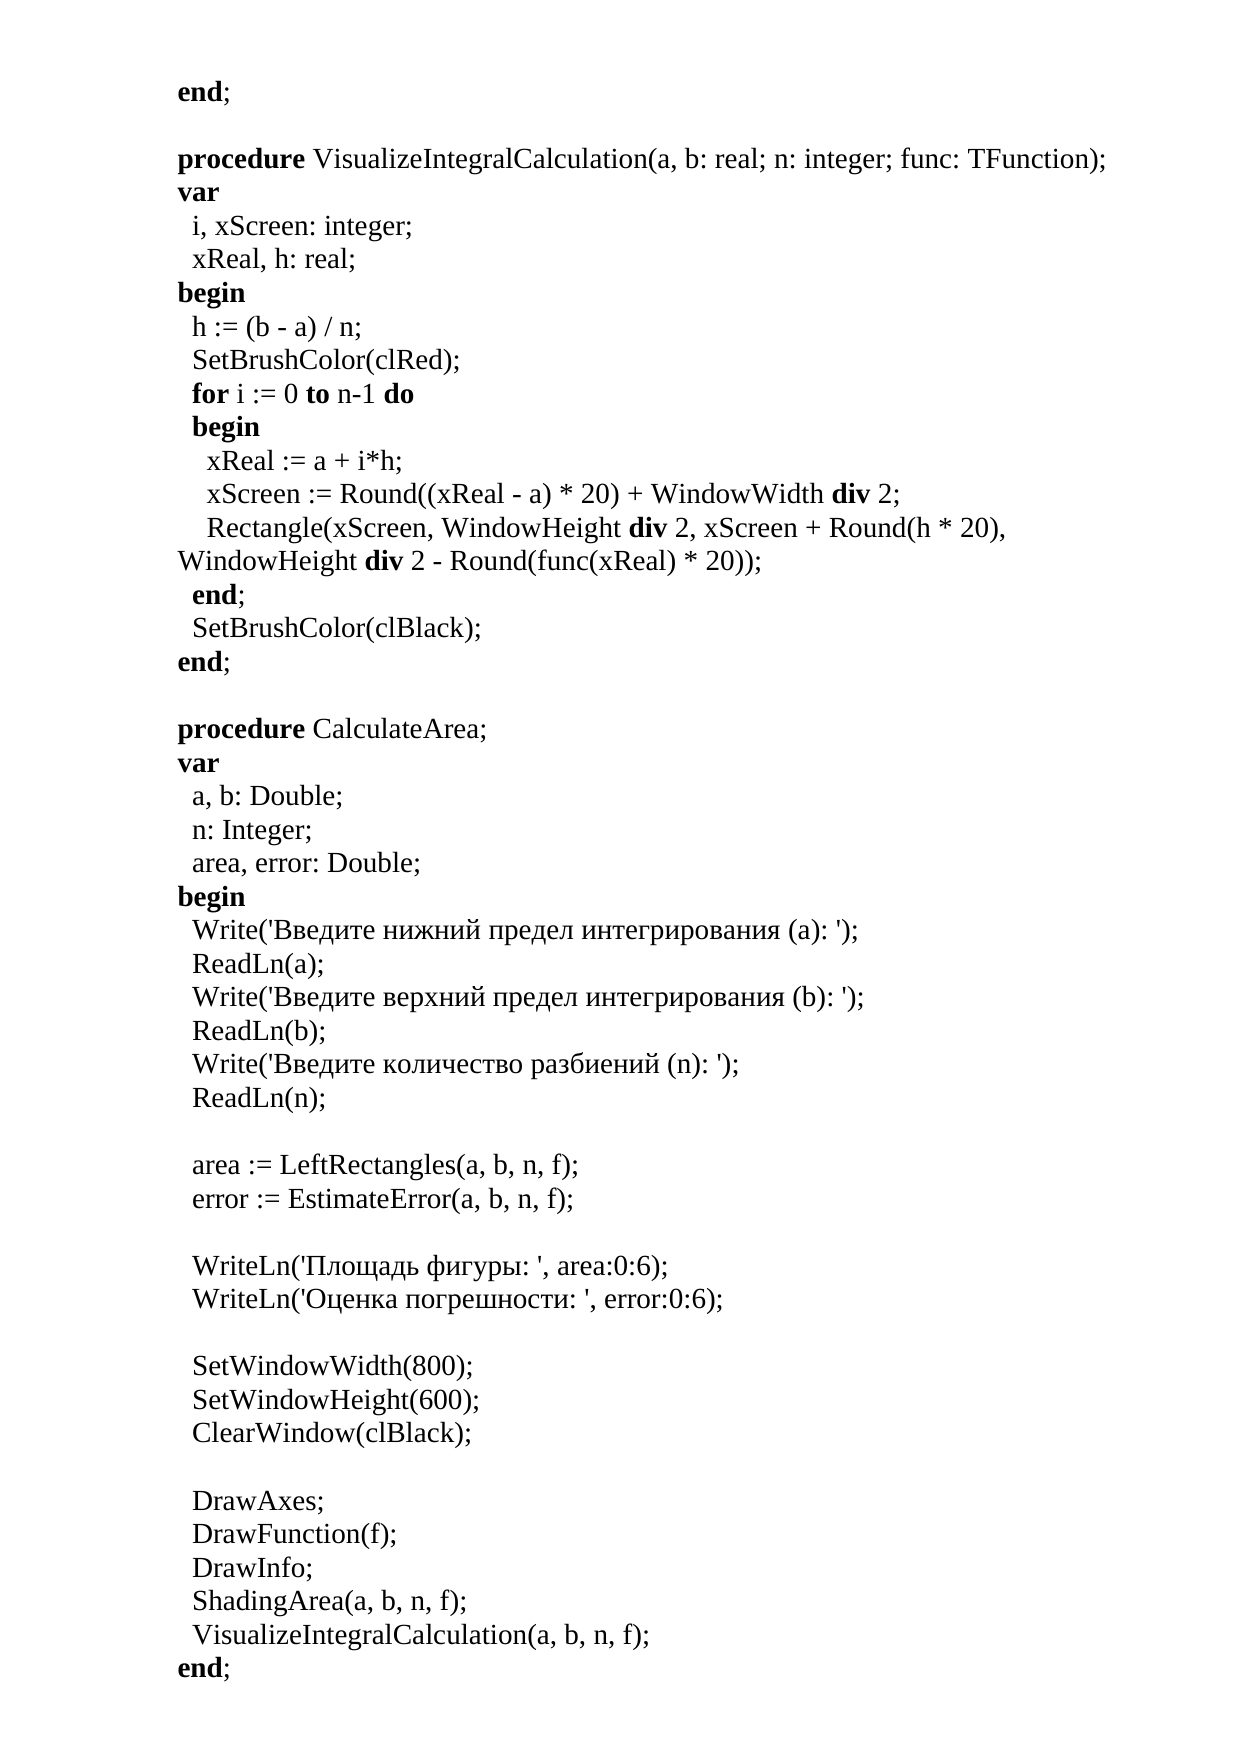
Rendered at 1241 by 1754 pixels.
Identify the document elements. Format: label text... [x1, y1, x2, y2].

text VisualizeIntegralCalculation(a, b, n, f); [177, 1617, 1152, 1650]
text xReal := a + i*h; [177, 443, 1152, 476]
text ReadLn(a); [177, 946, 1152, 979]
text var [177, 174, 1152, 208]
text begin [177, 409, 1152, 443]
text SetBrushColor(clBlack); [177, 611, 1152, 644]
text var [177, 745, 1152, 778]
text Write('Введите количество разбиений (n): '); [177, 1047, 1152, 1080]
text area, error: Double; [177, 845, 1152, 879]
text a, b: Double; [177, 778, 1152, 812]
text begin [177, 275, 1152, 309]
text WriteLn('Площадь фигуры: ', area:0:6); [177, 1248, 1152, 1281]
text i, xScreen: integer; [177, 208, 1152, 242]
text xReal, h: real; [177, 242, 1152, 275]
text area := LeftRectangles(a, b, n, f); [177, 1147, 1152, 1181]
text procedure CalculateArea; [177, 711, 1152, 745]
text DrawAxes; [177, 1483, 1152, 1516]
text Write('Введите нижний предел интегрирования (a): '); [177, 912, 1152, 946]
text ReadLn(b); [177, 1013, 1152, 1047]
text SetBrushColor(clRed); [177, 342, 1152, 376]
text error := EstimateError(a, b, n, f); [177, 1181, 1152, 1214]
text end; [177, 74, 1152, 107]
text end; [177, 1650, 1152, 1684]
text SetWindowWidth(800); [177, 1348, 1152, 1382]
text for i := 0 to n-1 do [177, 376, 1152, 409]
text n: Integer; [177, 812, 1152, 845]
text DrawFunction(f); [177, 1516, 1152, 1550]
text begin [177, 879, 1152, 912]
text procedure VisualizeIntegralCalculation(a, b: real; n: integer; func: TFunction); [177, 141, 1152, 174]
text h := (b - a) / n; [177, 309, 1152, 342]
text Write('Введите верхний предел интегрирования (b): '); [177, 979, 1152, 1013]
text WriteLn('Оценка погрешности: ', error:0:6); [177, 1281, 1152, 1315]
text DrawInfo; [177, 1550, 1152, 1583]
text end; [177, 577, 1152, 611]
text ShadingArea(a, b, n, f); [177, 1583, 1152, 1617]
text end; [177, 644, 1152, 678]
text xScreen := Round((xReal - a) * 20) + WindowWidth div 2; [177, 476, 1152, 510]
text SetWindowHeight(600); [177, 1382, 1152, 1416]
text ReadLn(n); [177, 1080, 1152, 1114]
text Rectangle(xScreen, WindowHeight div 2, xScreen + Round(h * 20), WindowHeight div 2 - Round(func(xReal) * 20)); [177, 510, 1152, 577]
text ClearWindow(clBlack); [177, 1416, 1152, 1449]
